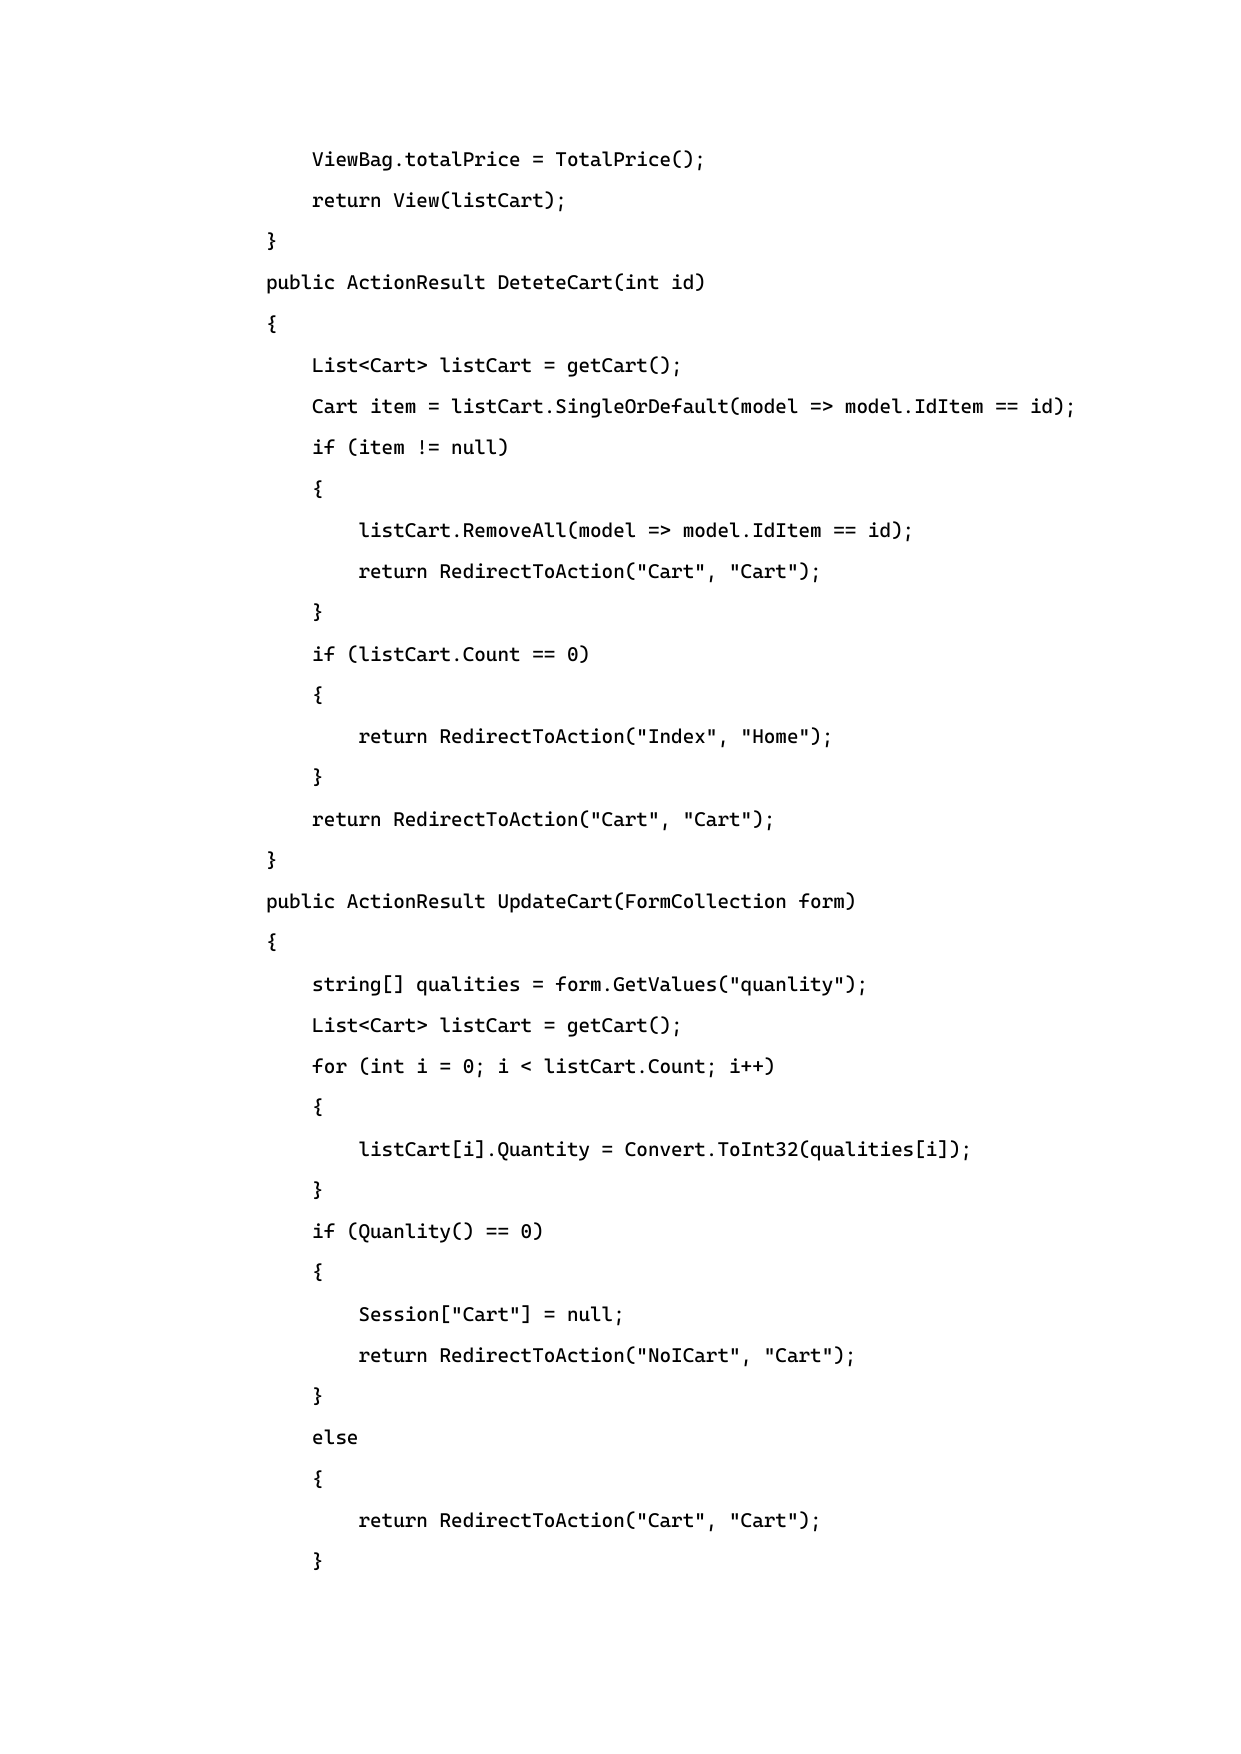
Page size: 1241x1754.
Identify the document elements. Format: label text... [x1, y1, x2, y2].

text } [266, 1179, 1122, 1202]
text return RedirectToAction("NoICart", "Cart"); [266, 1344, 1122, 1367]
text if (listCart.Count == 0) [266, 643, 1122, 666]
text { [266, 1468, 1122, 1491]
text string[] qualities = form.GetValues("quanlity"); [266, 973, 1122, 996]
text { [266, 1096, 1122, 1119]
text return View(listCart); [266, 189, 1122, 212]
text listCart[i].Quantity = Convert.ToInt32(qualities[i]); [266, 1138, 1122, 1161]
text else [266, 1426, 1122, 1449]
text Cart item = listCart.SingleOrDefault(model => model.IdItem == id); [266, 395, 1122, 418]
text { [266, 478, 1122, 501]
text listCart.RemoveAll(model => model.IdItem == id); [266, 519, 1122, 542]
text } [266, 601, 1122, 624]
text public ActionResult UpdateCart(FormCollection form) [266, 890, 1122, 913]
text return RedirectToAction("Index", "Home"); [266, 725, 1122, 748]
text return RedirectToAction("Cart", "Cart"); [266, 560, 1122, 583]
text } [266, 230, 1122, 253]
text } [266, 1550, 1122, 1573]
text } [266, 766, 1122, 789]
text return RedirectToAction("Cart", "Cart"); [266, 1509, 1122, 1532]
text ViewBag.totalPrice = TotalPrice(); [266, 148, 1122, 171]
text { [266, 313, 1122, 336]
text for (int i = 0; i < listCart.Count; i++) [266, 1055, 1122, 1078]
text List<Cart> listCart = getCart(); [266, 1014, 1122, 1037]
text Session["Cart"] = null; [266, 1303, 1122, 1326]
text return RedirectToAction("Cart", "Cart"); [266, 808, 1122, 831]
text if (Quanlity() == 0) [266, 1220, 1122, 1243]
text { [266, 1261, 1122, 1284]
text } [266, 1385, 1122, 1408]
text { [266, 684, 1122, 707]
text if (item != null) [266, 436, 1122, 459]
text List<Cart> listCart = getCart(); [266, 354, 1122, 377]
text { [266, 931, 1122, 954]
text public ActionResult DeteteCart(int id) [266, 271, 1122, 294]
text } [266, 849, 1122, 872]
